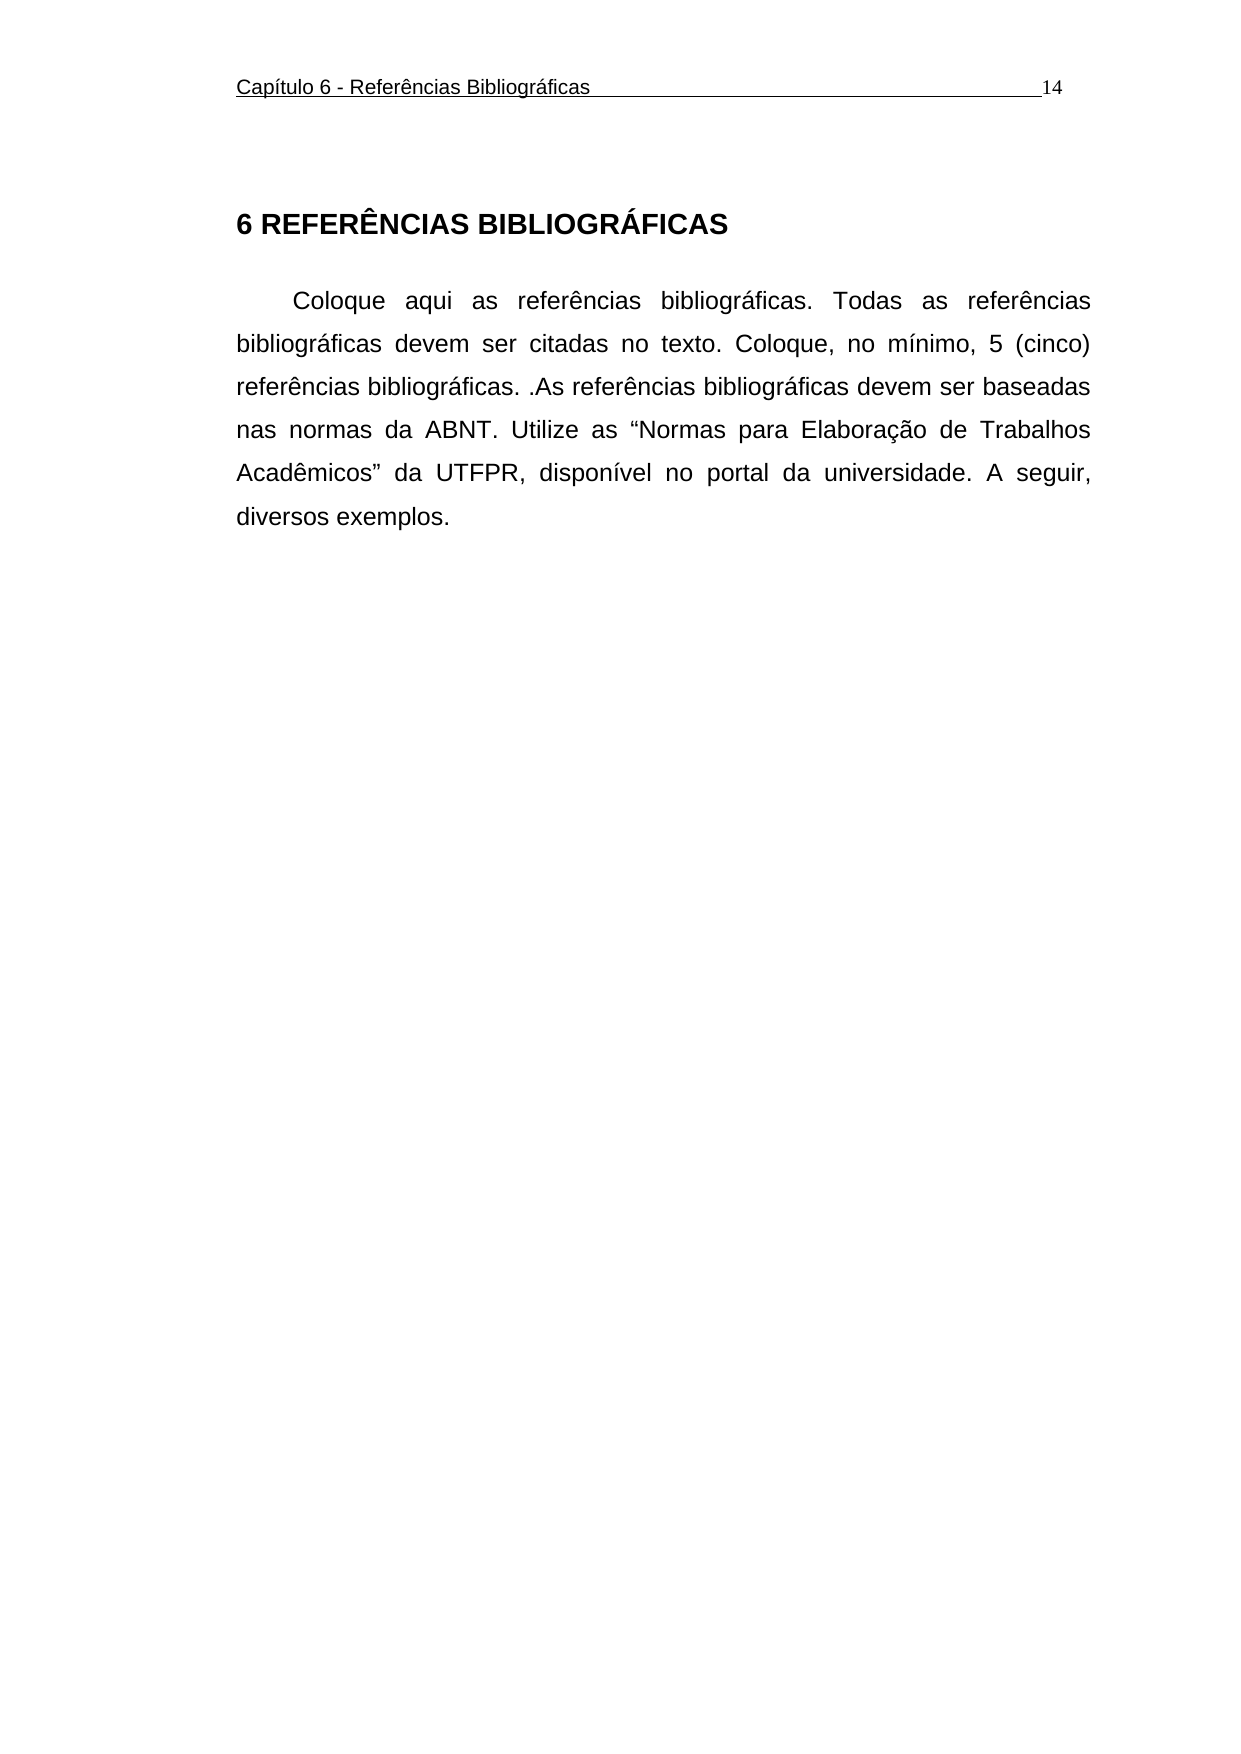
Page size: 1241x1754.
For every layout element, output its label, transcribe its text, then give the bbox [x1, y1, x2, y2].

text Coloque aqui as referências bibliográficas. Todas as referências bibliográficas devem ser citadas no texto. Coloque, no mínimo, 5 (cinco) referências bibliográficas. .As referências bibliográficas devem ser baseadas nas normas da ABNT. Utilize as “Normas para Elaboração de Trabalhos Acadêmicos” da UTFPR, disponível no portal da universidade. A seguir, diversos exemplos. [236, 286, 1092, 530]
text 6 REFERÊNCIAS BIBLIOGRÁFICAS [236, 207, 1092, 240]
